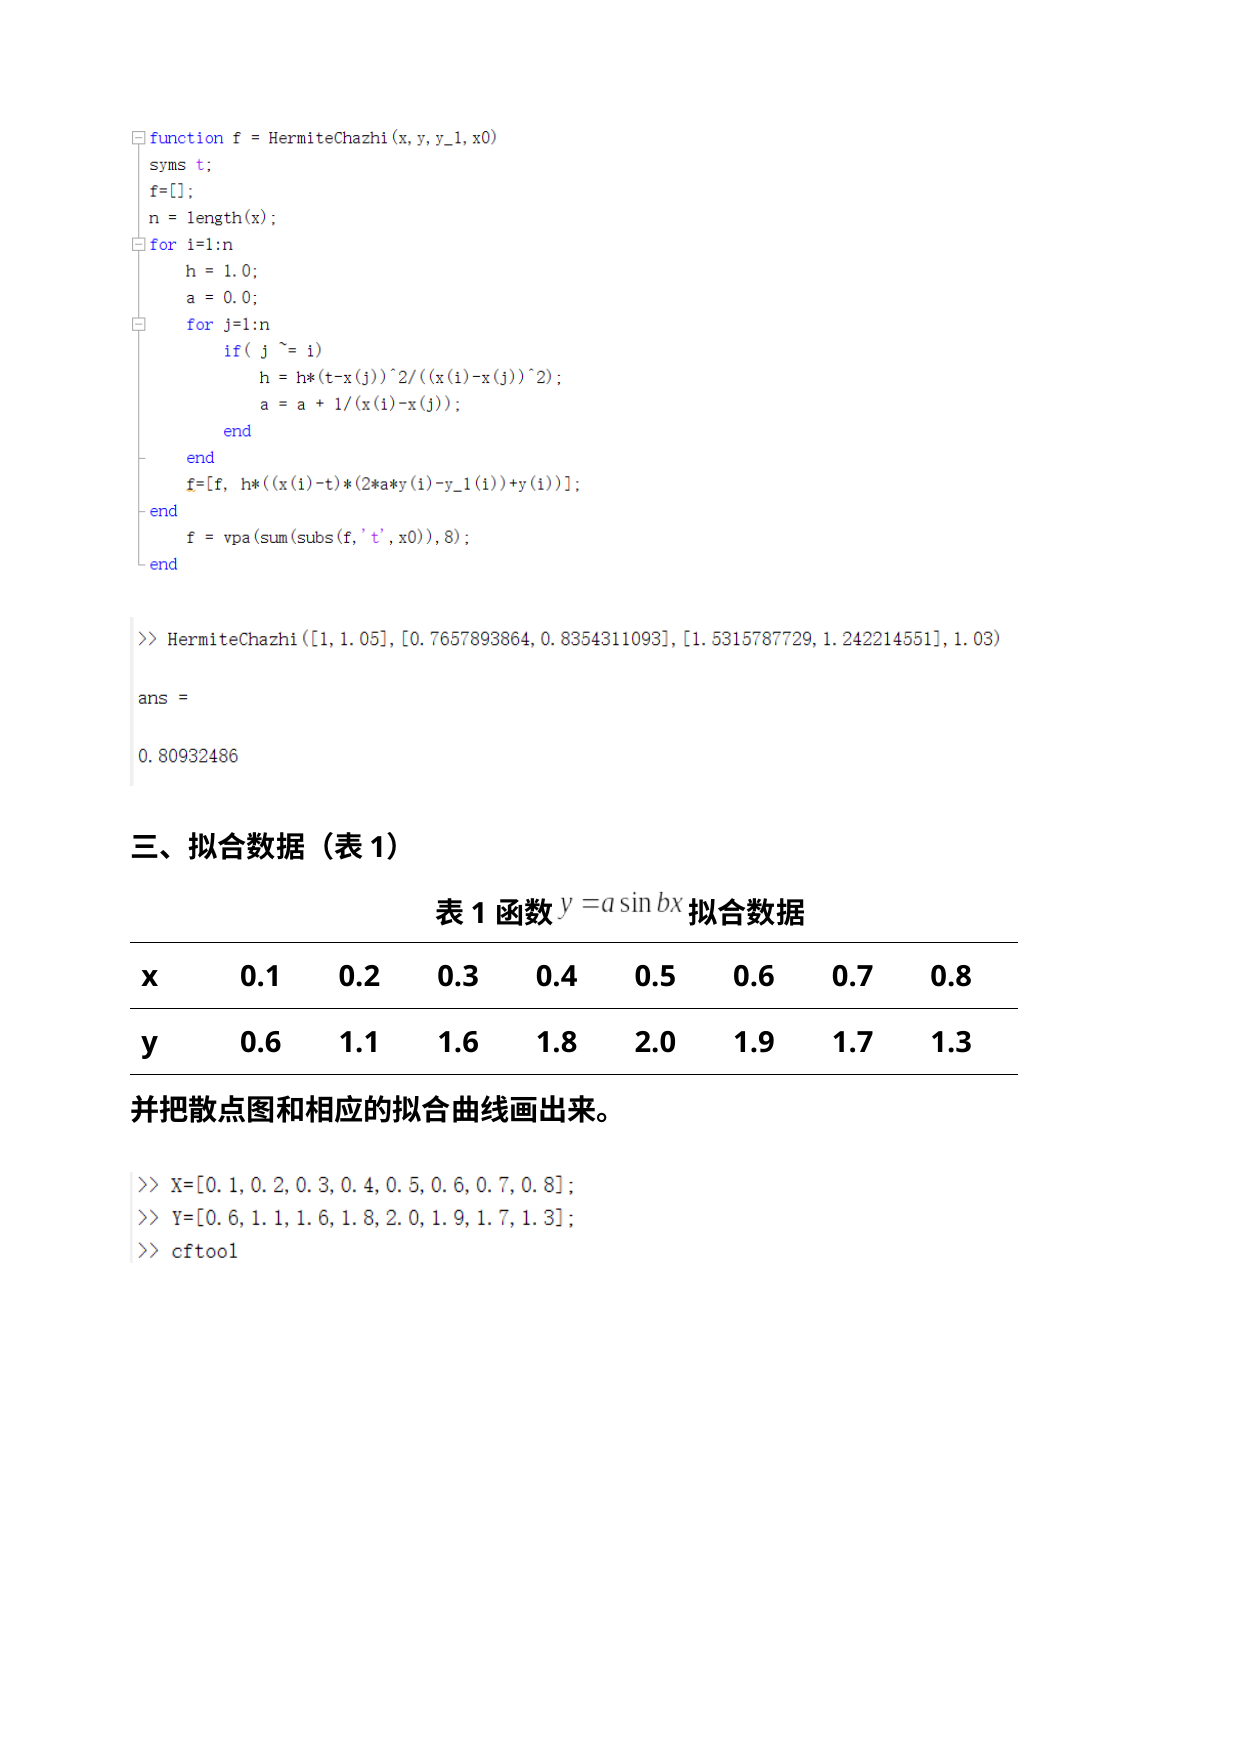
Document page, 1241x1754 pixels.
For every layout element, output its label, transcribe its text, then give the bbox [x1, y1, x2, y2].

table_cell 1.1 [327, 1009, 426, 1074]
table_header 0.1 [229, 943, 327, 1008]
table_cell 0.6 [229, 1009, 327, 1074]
table_header 0.4 [524, 943, 623, 1008]
table_header 0.5 [623, 943, 722, 1008]
table_cell 2.0 [623, 1009, 722, 1074]
table_cell 1.7 [820, 1009, 919, 1074]
text 三、拟合数据（表1） [130, 812, 1110, 877]
picture [129, 1172, 670, 1263]
text 表1 函数拟合数据 [130, 877, 1110, 942]
table_cell 1.8 [524, 1009, 623, 1074]
text 并把散点图和相应的拟合曲线画出来。 [130, 1075, 1110, 1140]
table_header 0.2 [327, 943, 426, 1008]
table_header 0.6 [722, 943, 820, 1008]
table_cell y [130, 1009, 228, 1074]
picture [129, 617, 1067, 786]
table_header x [130, 943, 228, 1008]
table_header 0.8 [919, 943, 1018, 1008]
table_cell 1.6 [426, 1009, 524, 1074]
table_cell 1.9 [722, 1009, 820, 1074]
table_cell 1.3 [919, 1009, 1018, 1074]
picture [129, 129, 695, 588]
table_header 0.7 [820, 943, 919, 1008]
table_header 0.3 [426, 943, 524, 1008]
